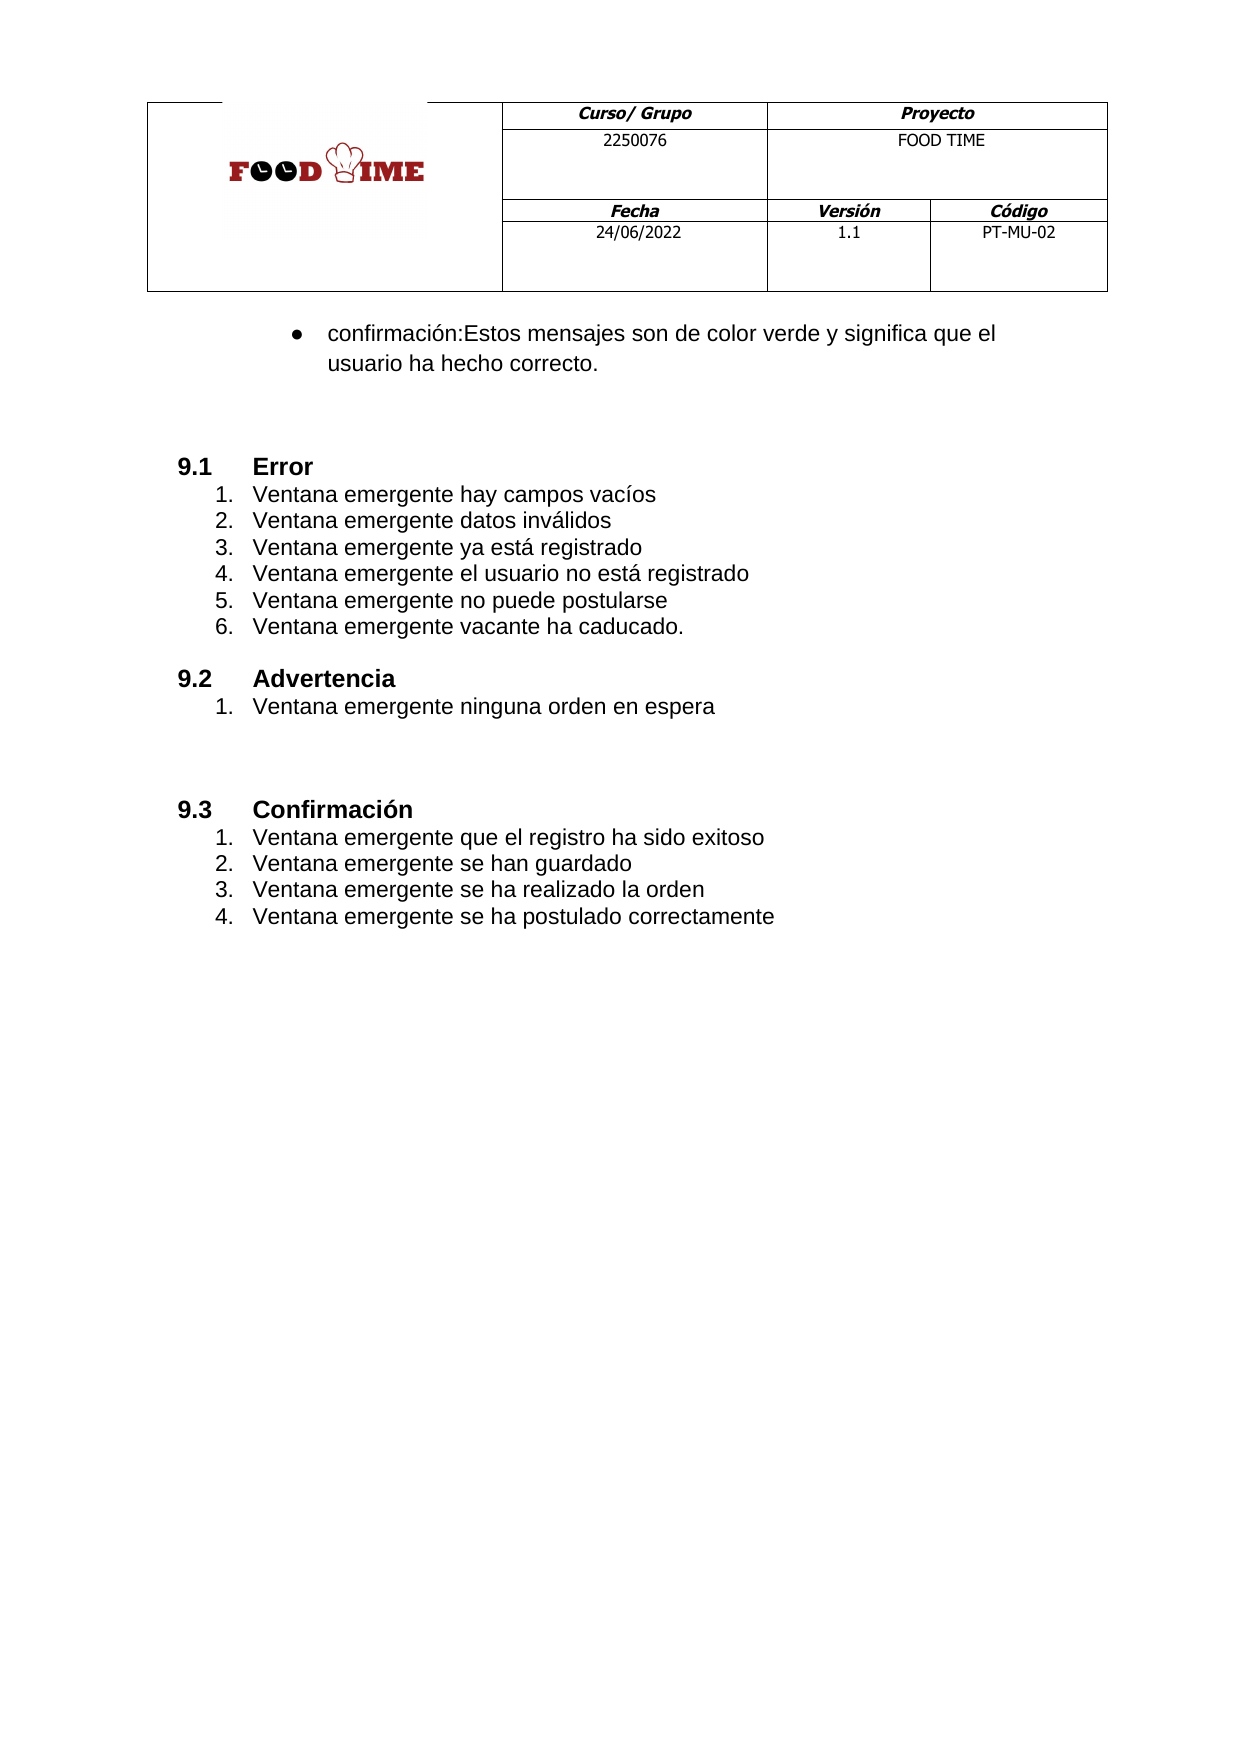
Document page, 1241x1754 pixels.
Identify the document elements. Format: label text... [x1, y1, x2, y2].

list Ventana emergente datos inválidos [215, 507, 1063, 534]
list Ventana emergente ya está registrado [215, 534, 1063, 560]
list Ventana emergente se han guardado [215, 850, 1063, 876]
list Ventana emergente se ha postulado correctamente [215, 903, 1063, 929]
list Ventana emergente ninguna orden en espera [215, 693, 1063, 719]
list Ventana emergente el usuario no está registrado [215, 560, 1063, 587]
list Ventana emergente que el registro ha sido exitoso [215, 823, 1063, 850]
subtitle 9.2 Advertencia [177, 664, 1063, 693]
list Ventana emergente hay campos vacíos [215, 481, 1063, 507]
list Ventana emergente vacante ha caducado. [215, 613, 1063, 639]
list Ventana emergente no puede postularse [215, 587, 1063, 613]
subtitle 9.1 Error [177, 452, 1063, 481]
list confirmación:Estos mensajes son de color verde y significa que el usuario ha hecho correcto. [290, 320, 1063, 377]
list Ventana emergente se ha realizado la orden [215, 876, 1063, 903]
subtitle 9.3 Confirmación [177, 795, 1063, 823]
picture [222, 102, 428, 240]
